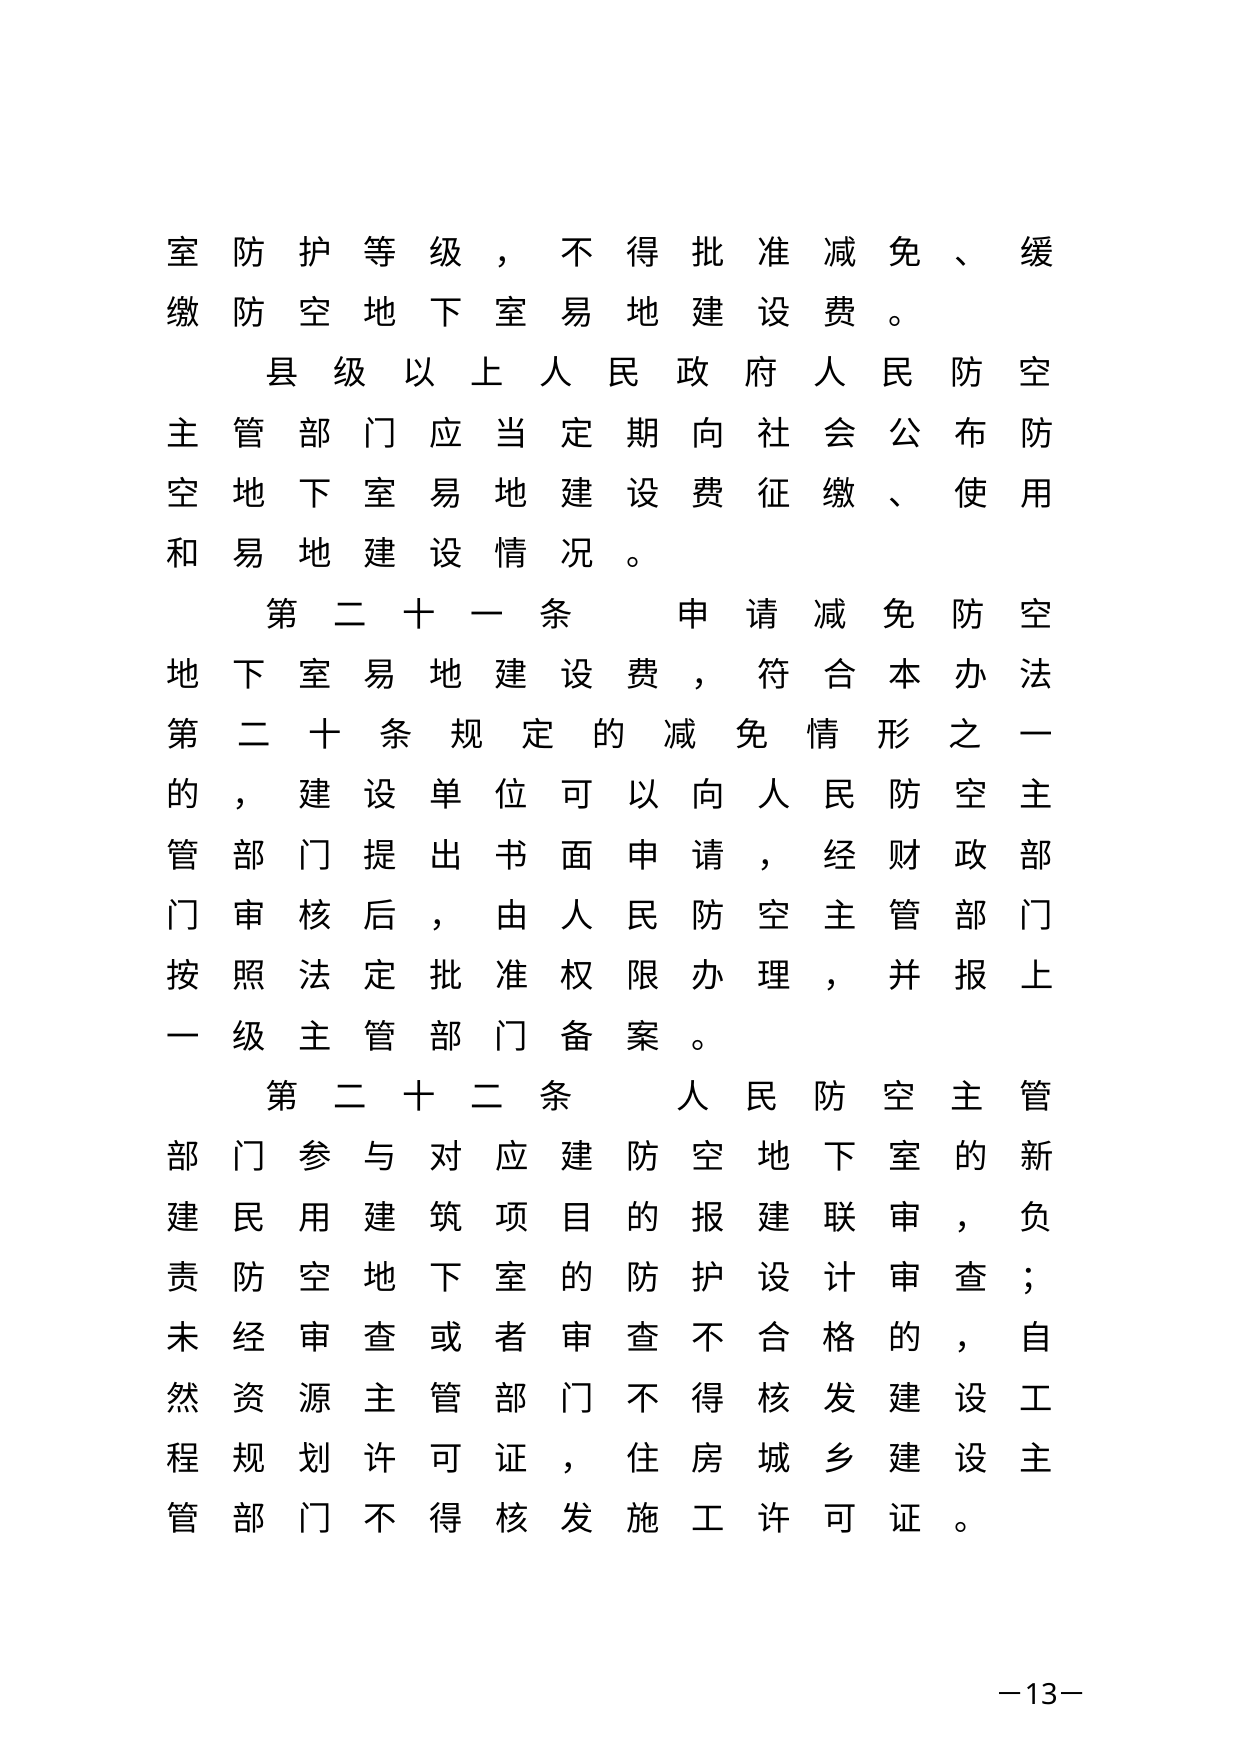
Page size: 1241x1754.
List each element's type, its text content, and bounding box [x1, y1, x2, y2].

text 第二十一条 申请减免防空地下室易地建设费，符合本办法第二十条规定的减免情形之一的，建设单位可以向人民防空主管部门提出书面申请，经财政部门审核后，由人民防空主管部门按照法定批准权限办理，并报上一级主管部门备案。 [167, 581, 1085, 1064]
text 第二十二条 人民防空主管部门参与对应建防空地下室的新建民用建筑项目的报建联审，负责防空地下室的防护设计审查；未经审查或者审查不合格的，自然资源主管部门不得核发建设工程规划许可证，住房城乡建设主管部门不得核发施工许可证。 [167, 1064, 1085, 1546]
text 县级以上人民政府人民防空主管部门应当定期向社会公布防空地下室易地建设费征缴、使用和易地建设情况。 [167, 340, 1085, 581]
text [167, 219, 1085, 340]
